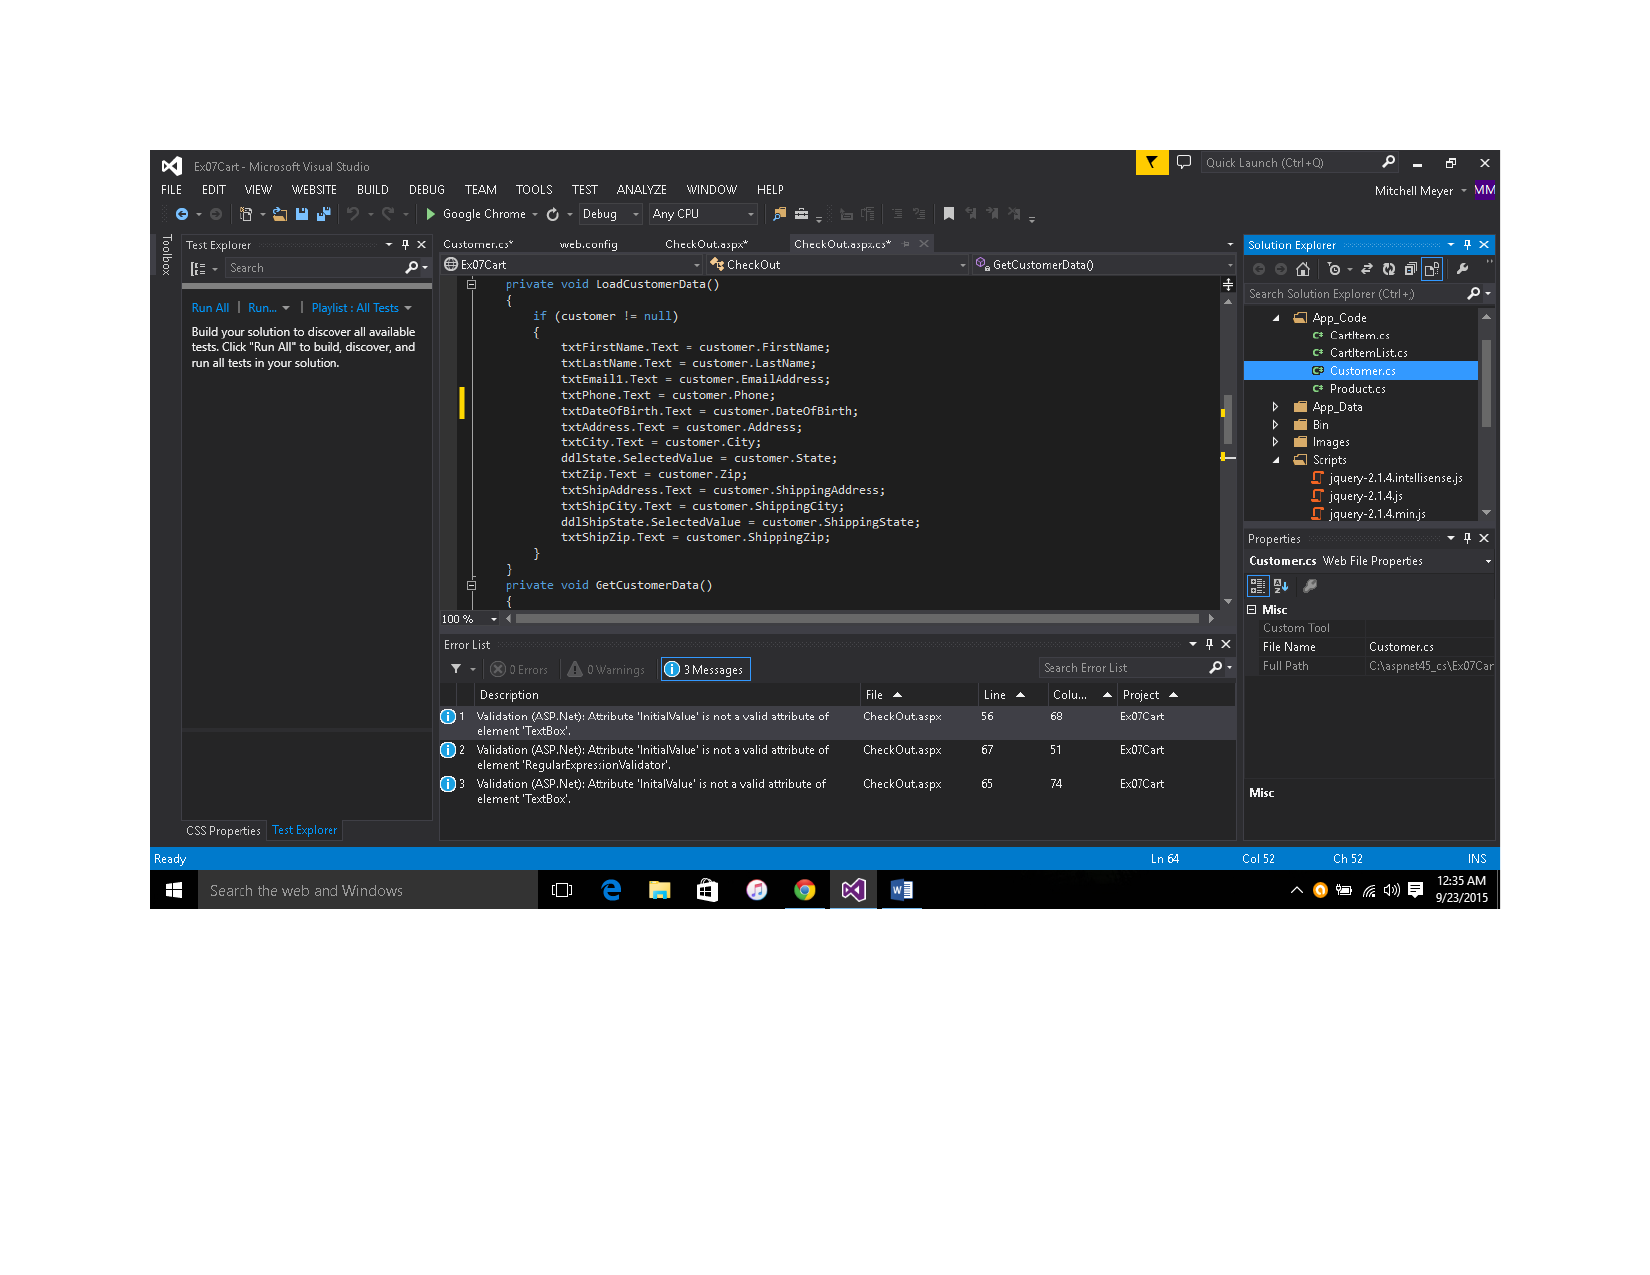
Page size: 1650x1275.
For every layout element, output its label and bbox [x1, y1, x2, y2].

picture [150, 150, 1500, 909]
